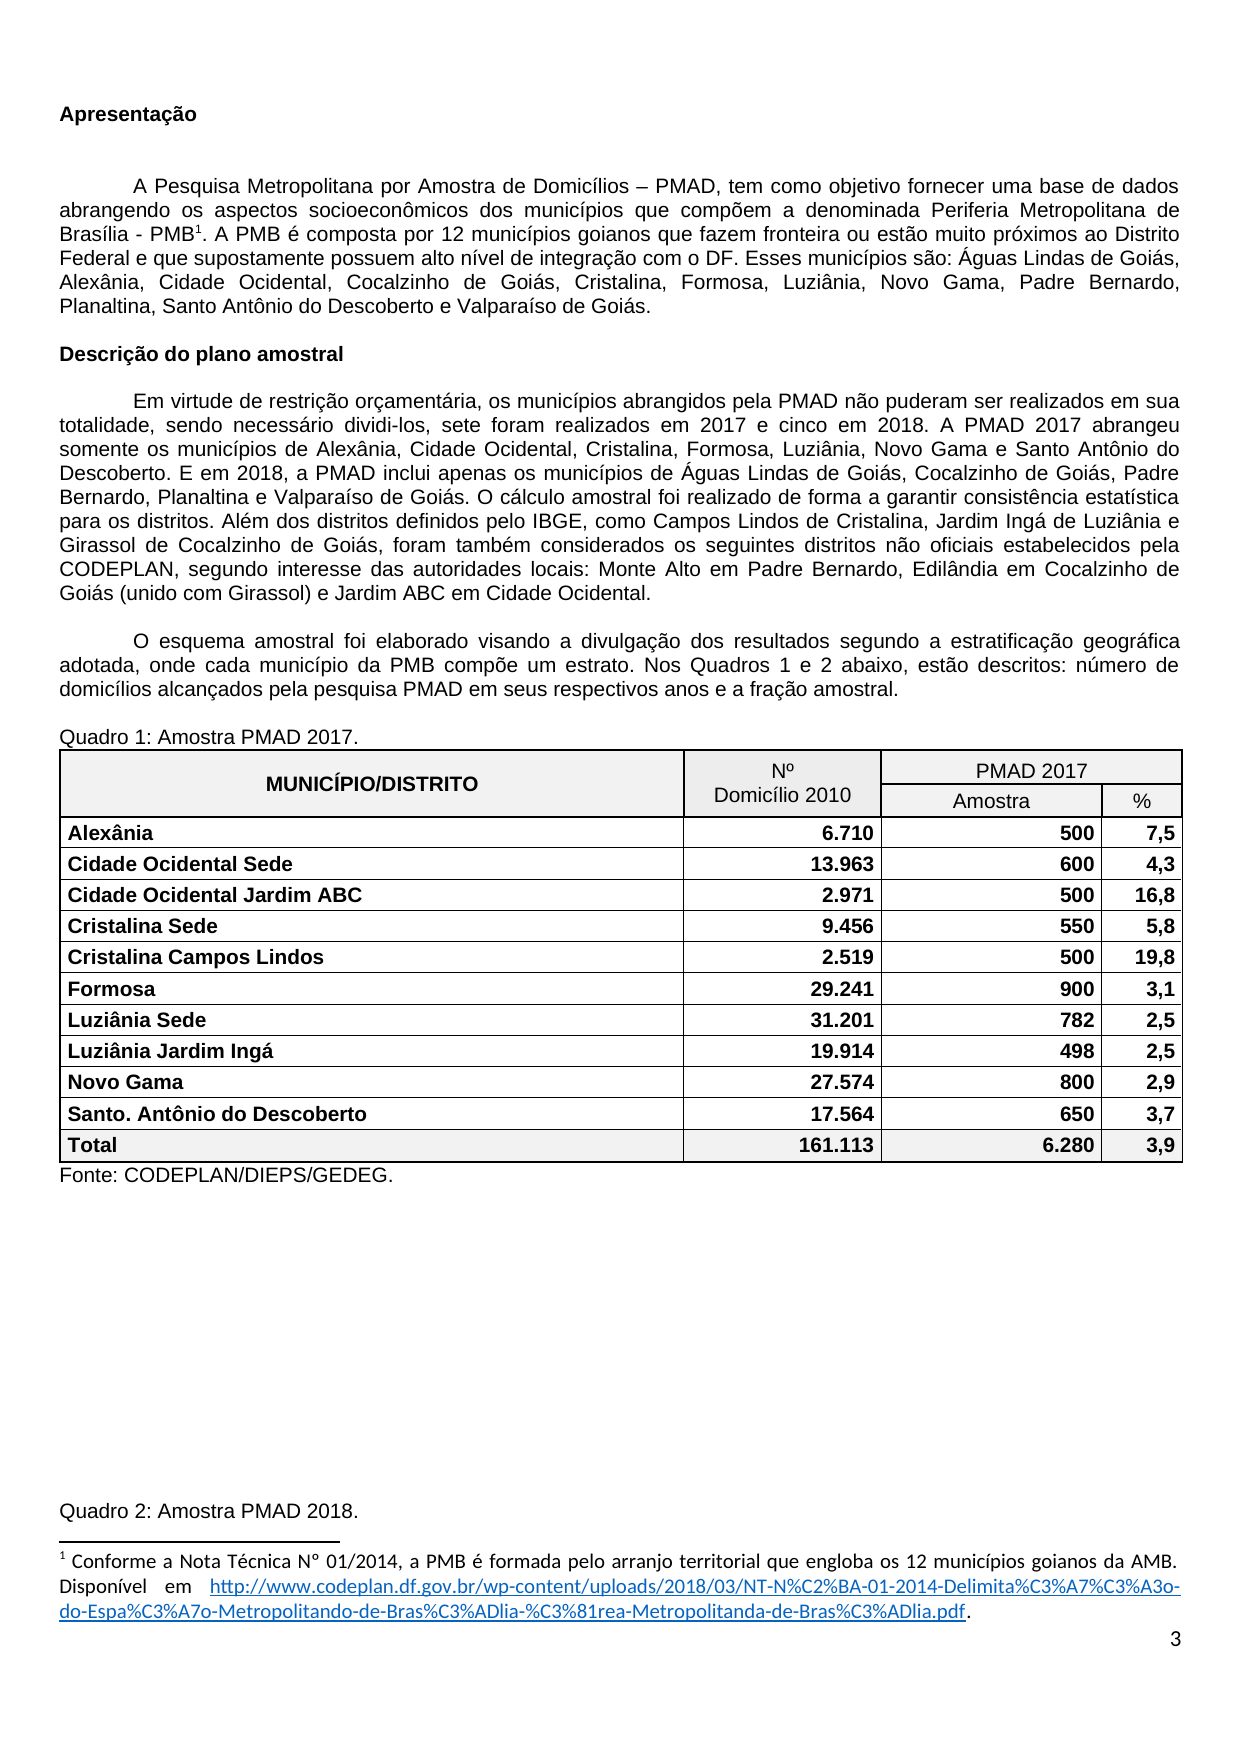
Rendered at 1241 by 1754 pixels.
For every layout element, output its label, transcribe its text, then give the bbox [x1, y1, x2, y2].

text Quadro 2: Amostra PMAD 2018. [59, 1499, 1181, 1523]
table_cell Amostra [882, 785, 1101, 816]
table_cell 2,5 [1102, 1004, 1182, 1035]
table_cell Cidade Ocidental Jardim ABC [61, 880, 683, 910]
table_header MUNICÍPIO/DISTRITO [61, 751, 683, 816]
table_cell Novo Gama [61, 1067, 683, 1097]
text A Pesquisa Metropolitana por Amostra de Domicílios – PMAD, tem como objetivo fornecer uma base de dados abrangendo os aspectos socioeconômicos dos municípios que compõem a denominada Periferia Metropolitana de Brasília - PMB. A PMB é composta por 12 municípios goianos que fazem fronteira ou estão muito próximos ao Distrito Federal e que supostamente possuem alto nível de integração com o DF. Esses municípios são: Águas Lindas de Goiás, Alexânia, Cidade Ocidental, Cocalzinho de Goiás, Cristalina, Formosa, Luziânia, Novo Gama, Padre Bernardo, Planaltina, Santo Antônio do Descoberto e Valparaíso de Goiás. [59, 174, 1181, 317]
table_cell 29.241 [684, 973, 881, 1003]
table_cell 31.201 [684, 1005, 881, 1035]
table_cell 650 [882, 1098, 1101, 1128]
table_cell 3,1 [1102, 972, 1182, 1003]
text Em virtude de restrição orçamentária, os municípios abrangidos pela PMAD não puderam ser realizados em sua totalidade, sendo necessário dividi-los, sete foram realizados em 2017 e cinco em 2018. A PMAD 2017 abrangeu somente os municípios de Alexânia, Cidade Ocidental, Cristalina, Formosa, Luziânia, Novo Gama e Santo Antônio do Descoberto. E em 2018, a PMAD inclui apenas os municípios de Águas Lindas de Goiás, Cocalzinho de Goiás, Padre Bernardo, Planaltina e Valparaíso de Goiás. O cálculo amostral foi realizado de forma a garantir consistência estatística para os distritos. Além dos distritos definidos pelo IBGE, como Campos Lindos de Cristalina, Jardim Ingá de Luziânia e Girassol de Cocalzinho de Goiás, foram também considerados os seguintes distritos não oficiais estabelecidos pela CODEPLAN, segundo interesse das autoridades locais: Monte Alto em Padre Bernardo, Edilândia em Cocalzinho de Goiás (unido com Girassol) e Jardim ABC em Cidade Ocidental. [59, 389, 1181, 605]
table_cell 500 [882, 818, 1101, 847]
table_cell Alexânia [61, 818, 683, 847]
table_cell 4,3 [1102, 847, 1182, 878]
subtitle Descrição do plano amostral [59, 341, 1181, 365]
table_cell 500 [882, 880, 1101, 910]
table_cell 3,7 [1102, 1097, 1182, 1128]
table_cell Cristalina Sede [61, 911, 683, 941]
table_cell 800 [882, 1067, 1101, 1097]
table_cell Total [61, 1130, 683, 1161]
table_cell 2,9 [1102, 1066, 1182, 1097]
table_cell 2.971 [684, 880, 881, 910]
table_cell % [1103, 785, 1181, 816]
text Fonte: CODEPLAN/DIEPS/GEDEG. [59, 1163, 1181, 1187]
table_header Nº Domicílio 2010 [685, 751, 880, 816]
table_cell Luziânia Sede [61, 1005, 683, 1035]
table_cell 17.564 [684, 1098, 881, 1128]
table_cell 7,5 [1102, 818, 1182, 847]
table_cell 900 [882, 973, 1101, 1003]
table_cell Luziânia Jardim Ingá [61, 1036, 683, 1066]
table_cell Cidade Ocidental Sede [61, 848, 683, 878]
table_cell 3,9 [1102, 1129, 1182, 1161]
table_cell 6.280 [882, 1130, 1101, 1161]
table_header PMAD 2017 [882, 751, 1181, 783]
table_cell Santo. Antônio do Descoberto [61, 1098, 683, 1128]
table_cell 16,8 [1102, 879, 1182, 910]
table_cell Formosa [61, 973, 683, 1003]
table_cell 500 [882, 942, 1101, 972]
table_cell 19,8 [1102, 941, 1182, 972]
table_cell 13.963 [684, 848, 881, 878]
table_cell 6.710 [684, 818, 881, 847]
table_cell 2,5 [1102, 1035, 1182, 1066]
text Quadro 1: Amostra PMAD 2017. [59, 725, 1181, 749]
table_cell 2.519 [684, 942, 881, 972]
table_cell 19.914 [684, 1036, 881, 1066]
table_cell 782 [882, 1005, 1101, 1035]
table_cell Cristalina Campos Lindos [61, 942, 683, 972]
table_cell 9.456 [684, 911, 881, 941]
table_cell 550 [882, 911, 1101, 941]
table_cell 161.113 [684, 1130, 881, 1161]
table_cell 27.574 [684, 1067, 881, 1097]
text O esquema amostral foi elaborado visando a divulgação dos resultados segundo a estratificação geográfica adotada, onde cada município da PMB compõe um estrato. Nos Quadros 1 e 2 abaixo, estão descritos: número de domicílios alcançados pela pesquisa PMAD em seus respectivos anos e a fração amostral. [59, 629, 1181, 701]
subtitle Apresentação [59, 102, 1181, 126]
table_cell 498 [882, 1036, 1101, 1066]
table_cell 600 [882, 848, 1101, 878]
table_cell 5,8 [1102, 910, 1182, 941]
